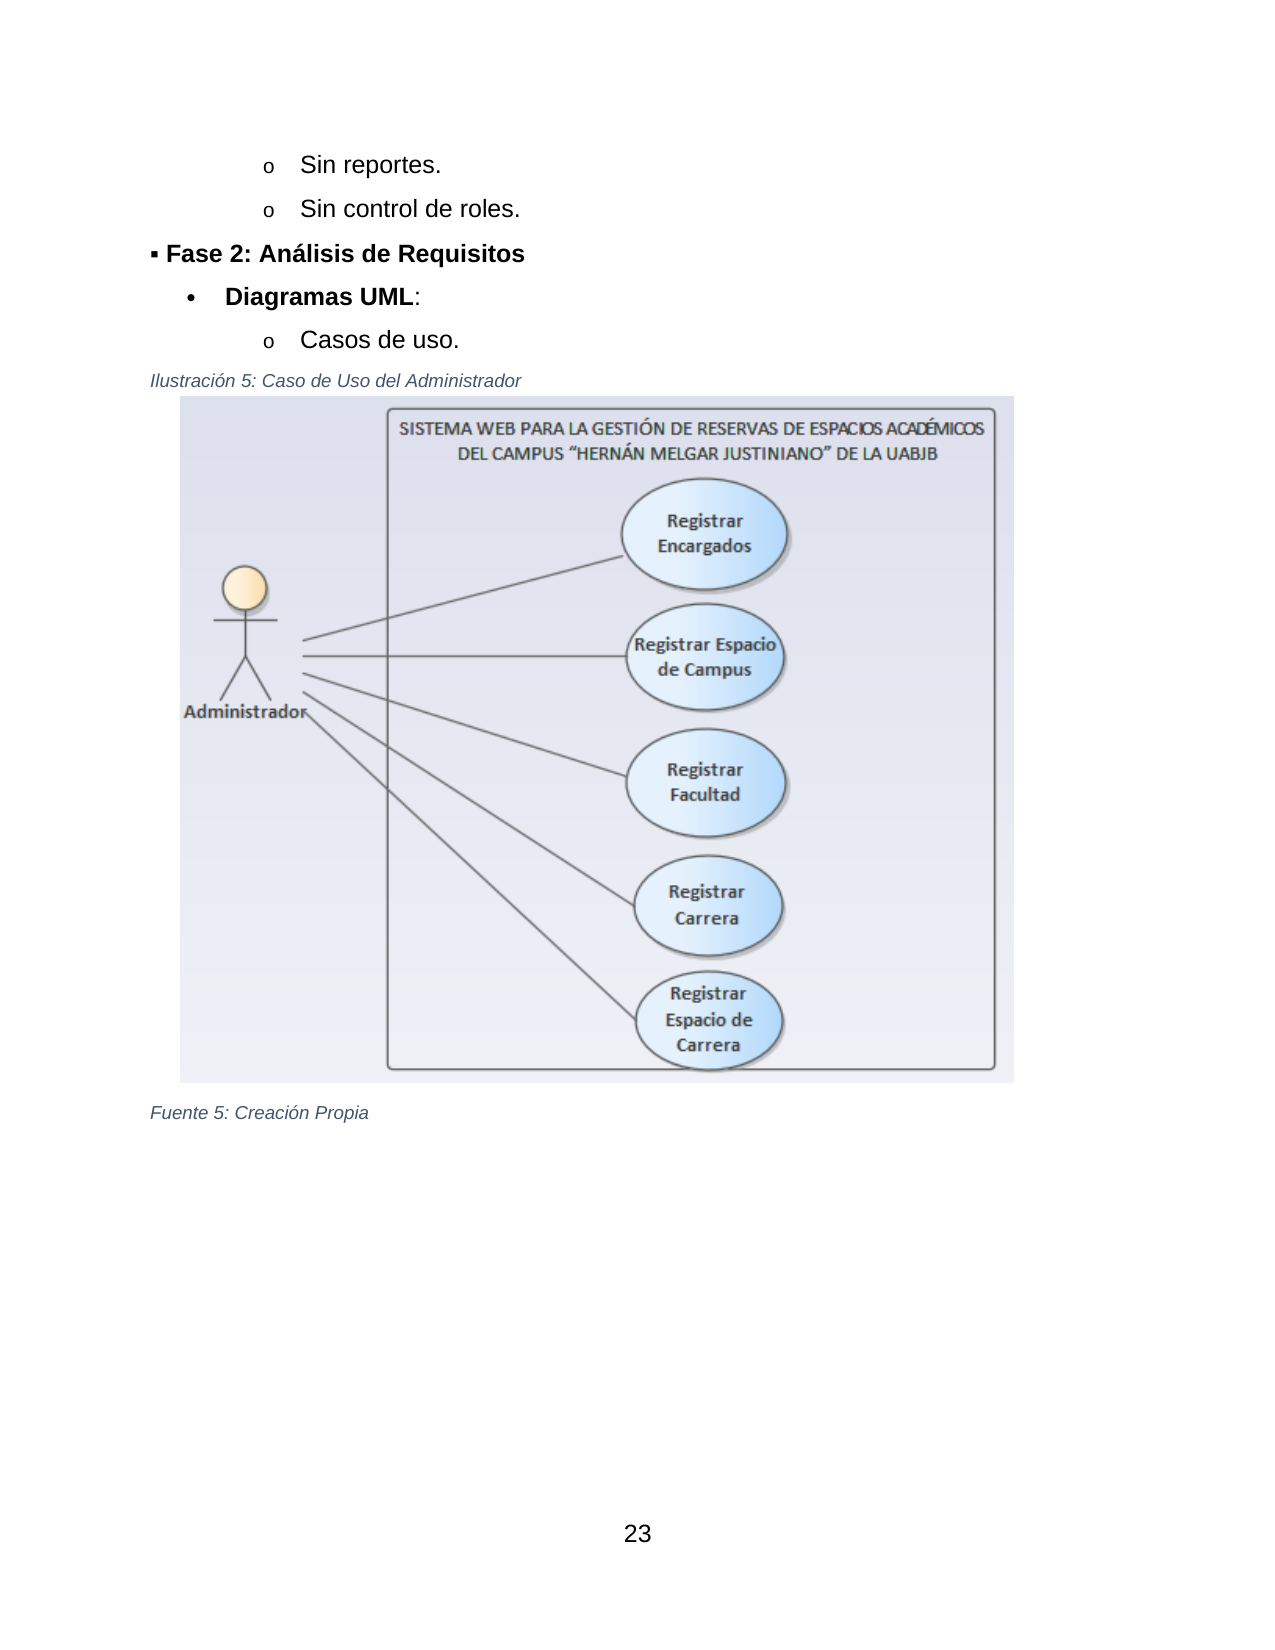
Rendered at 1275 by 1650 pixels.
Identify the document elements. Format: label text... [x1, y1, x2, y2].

list Casos de uso. [262, 325, 1125, 355]
text Fuente 5: Creación Propia [150, 1102, 1125, 1124]
text ▪ Fase 2: Análisis de Requisitos [150, 239, 1125, 268]
list Diagramas UML: [187, 282, 1125, 311]
list Sin reportes. [262, 150, 1125, 180]
picture [179, 396, 1014, 1083]
list Sin control de roles. [262, 194, 1125, 224]
